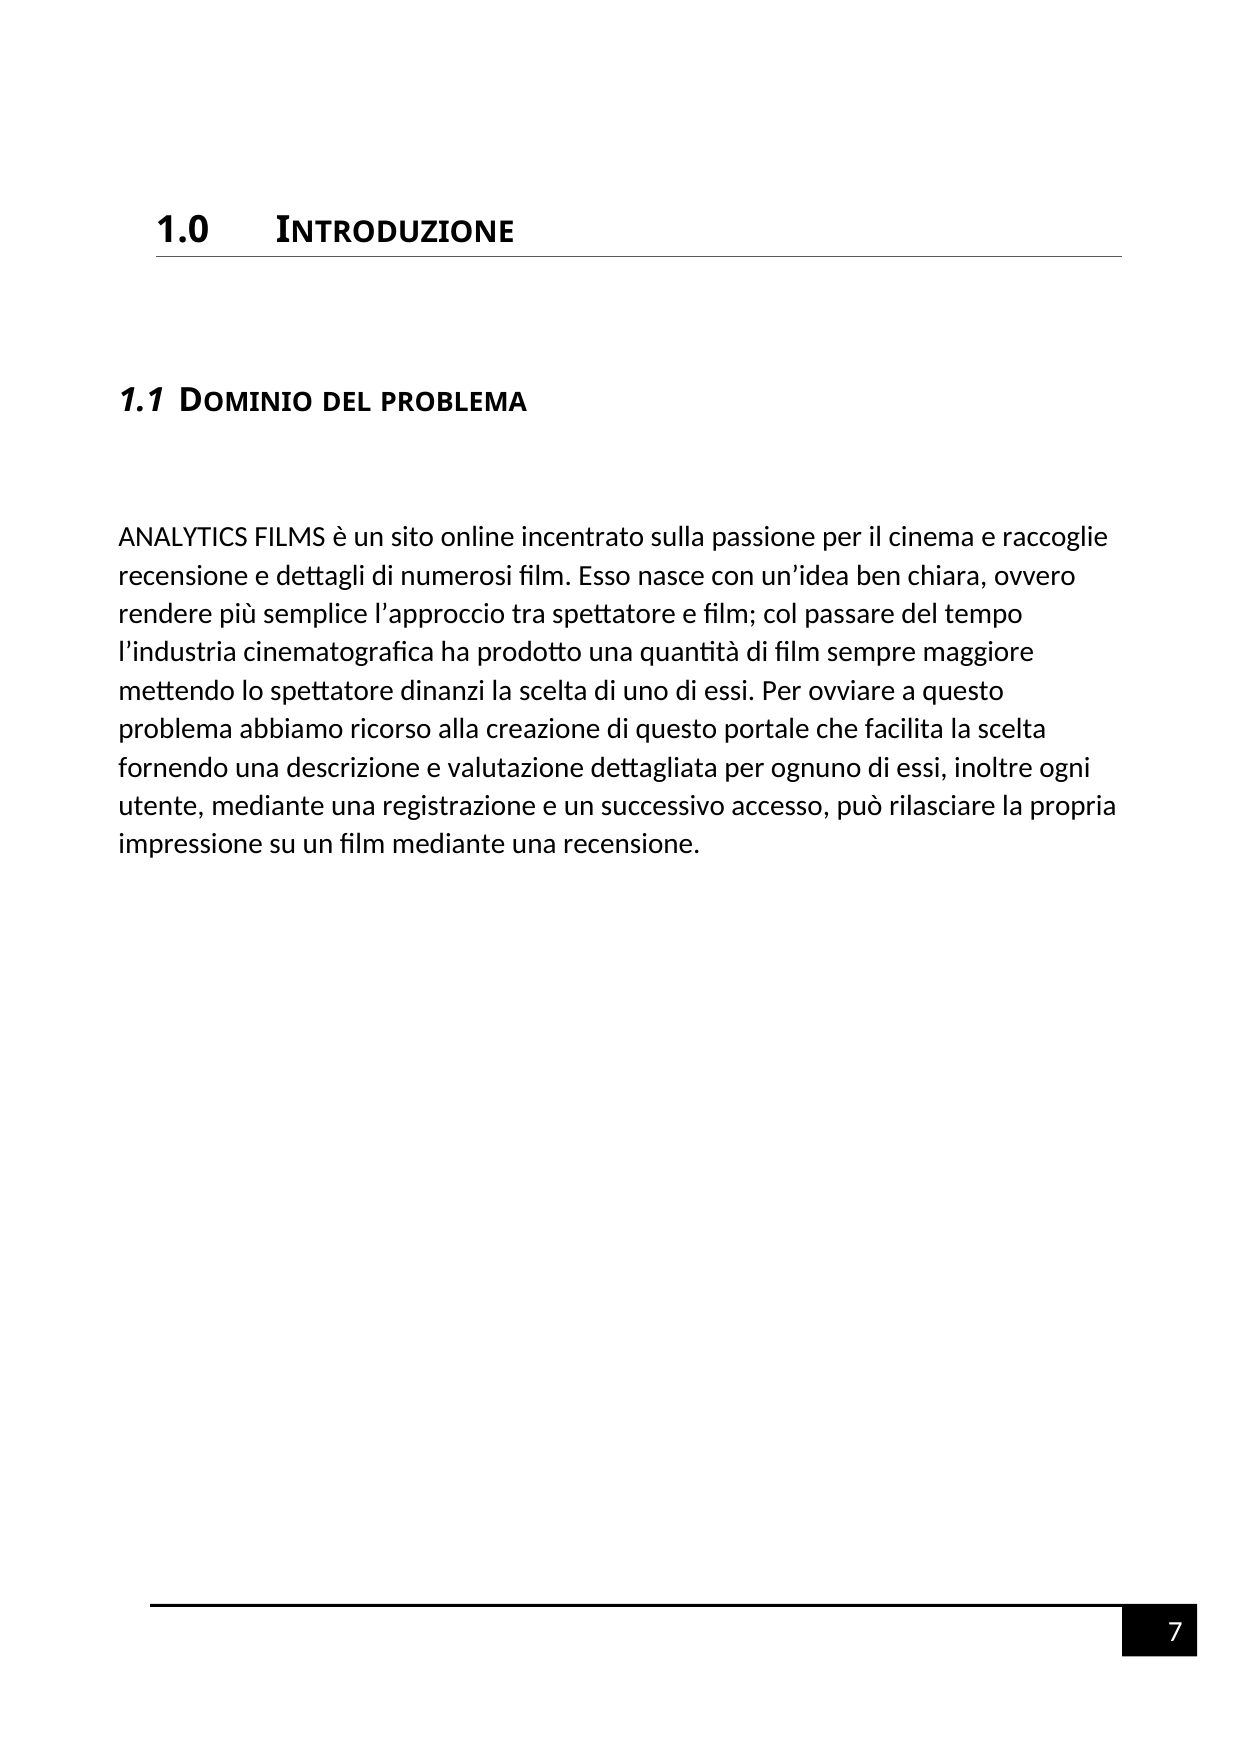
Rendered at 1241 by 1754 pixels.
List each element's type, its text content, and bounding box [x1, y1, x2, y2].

text ANALYTICS FILMS è un sito online incentrato sulla passione per il cinema e raccoglie recensione e dettagli di numerosi film. Esso nasce con un’idea ben chiara, ovvero rendere più semplice l’approccio tra spettatore e film; col passare del tempo l’industria cinematografica ha prodotto una quantità di film sempre maggiore mettendo lo spettatore dinanzi la scelta di uno di essi. Per ovviare a questo problema abbiamo ricorso alla creazione di questo portale che facilita la scelta fornendo una descrizione e valutazione dettagliata per ognuno di essi, inoltre ogni utente, mediante una registrazione e un successivo accesso, può rilasciare la propria impressione su un film mediante una recensione. [118, 518, 1122, 861]
subtitle Introduzione [156, 202, 1122, 256]
subtitle Dominio del problema [118, 375, 1122, 421]
